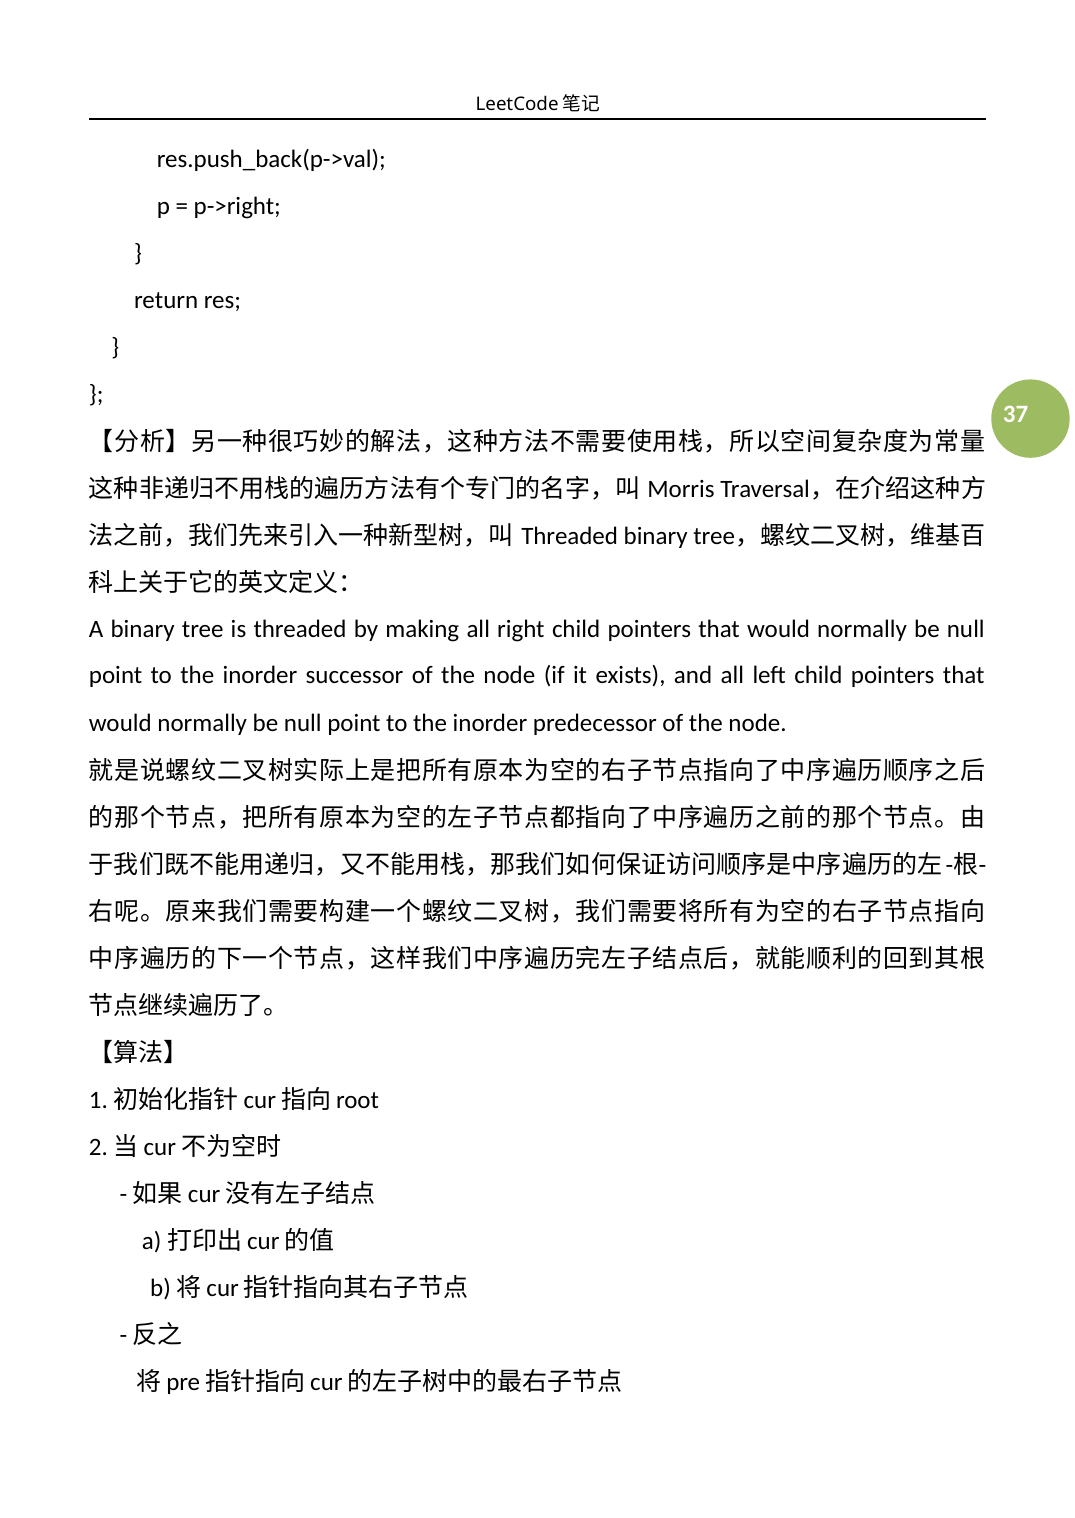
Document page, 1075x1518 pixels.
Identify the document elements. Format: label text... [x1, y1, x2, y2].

text }; [89, 369, 986, 417]
text 1. 初始化指针cur指向root [89, 1074, 986, 1121]
text res.push_back(p->val); [89, 135, 986, 182]
text return res; [89, 276, 986, 323]
text 就是说螺纹二叉树实际上是把所有原本为空的右子节点指向了中序遍历顺序之后的那个节点，把所有原本为空的左子节点都指向了中序遍历之前的那个节点。由于我们既不能用递归，又不能用栈，那我们如何保证访问顺序是中序遍历的左-根-右呢。原来我们需要构建一个螺纹二叉树，我们需要将所有为空的右子节点指向中序遍历的下一个节点，这样我们中序遍历完左子结点后，就能顺利的回到其根节点继续遍历了。 [89, 745, 986, 1027]
text } [89, 323, 986, 369]
text 【分析】另一种很巧妙的解法，这种方法不需要使用栈，所以空间复杂度为常量，这种非递归不用栈的遍历方法有个专门的名字，叫Morris Traversal，在介绍这种方法之前，我们先来引入一种新型树，叫 Threaded binary tree，螺纹二叉树，维基百科上关于它的英文定义： [89, 417, 986, 604]
text A binary tree is threaded by making all right child pointers that would normally be null point to the inorder successor of the node (if it exists), and all left child pointers that would normally be null point to the inorder predecessor of the node. [89, 604, 986, 745]
text b) 将cur指针指向其右子节点 [89, 1262, 986, 1309]
text } [89, 229, 986, 276]
text 将pre指针指向cur的左子树中的最右子节点 [89, 1356, 986, 1403]
text a) 打印出cur的值 [89, 1215, 986, 1262]
text 【算法】 [89, 1027, 986, 1074]
text - 反之 [89, 1309, 986, 1356]
text 2. 当cur不为空时 [89, 1121, 986, 1168]
text p = p->right; [89, 182, 986, 229]
text - 如果cur没有左子结点 [89, 1168, 986, 1215]
